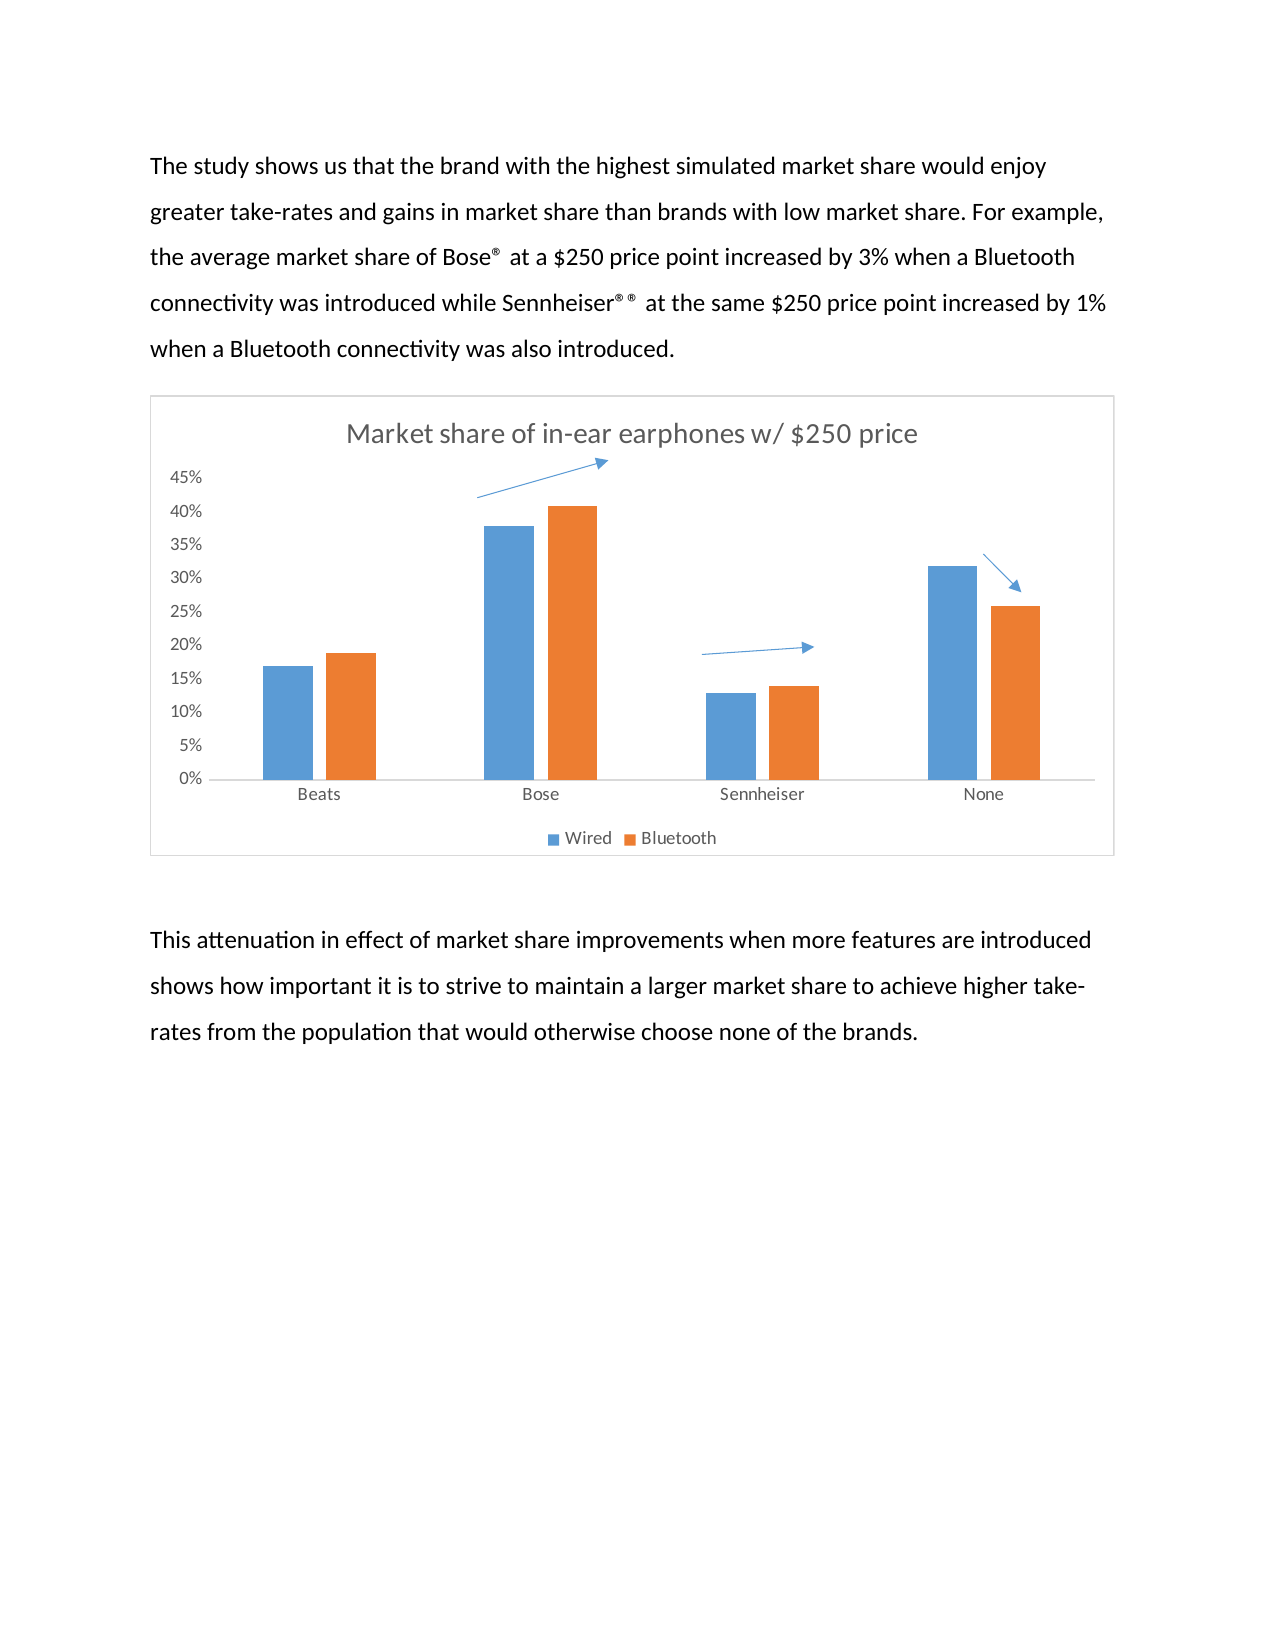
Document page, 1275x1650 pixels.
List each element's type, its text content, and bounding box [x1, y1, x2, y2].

text This attenuation in effect of market share improvements when more features are introduced shows how important it is to strive to maintain a larger market share to achieve higher take-rates from the population that would otherwise choose none of the brands. [150, 925, 1125, 1047]
text The study shows us that the brand with the highest simulated market share would enjoy greater take-rates and gains in market share than brands with low market share. For example, the average market share of Bose® at a $250 price point increased by 3% when a Bluetooth connectivity was introduced while Sennheiser®® at the same $250 price point increased by 1% when a Bluetooth connectivity was also introduced. [150, 150, 1125, 363]
